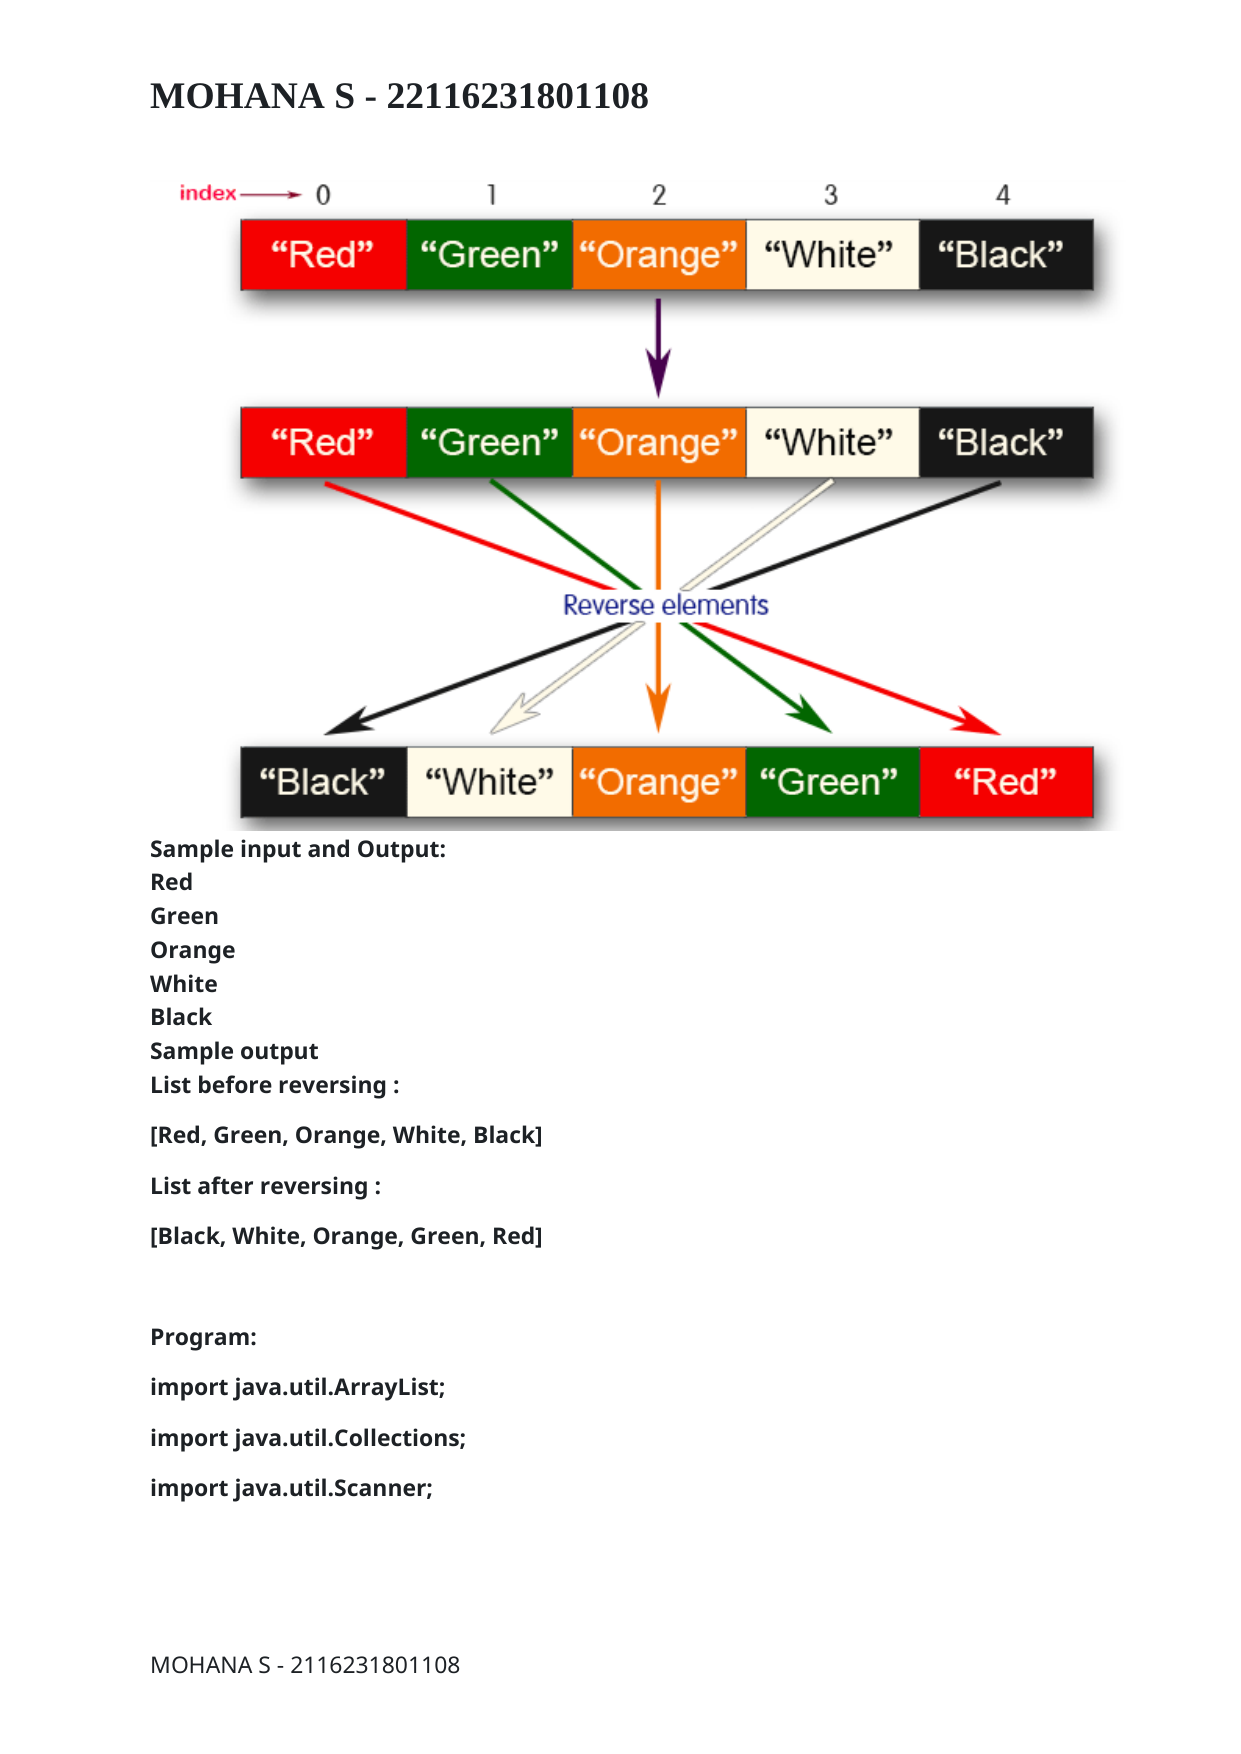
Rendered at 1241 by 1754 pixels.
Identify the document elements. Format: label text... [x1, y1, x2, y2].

text List after reversing : [150, 1170, 1090, 1201]
text import java.util.Scanner; [150, 1472, 1090, 1503]
text import java.util.ArrayList; [150, 1371, 1090, 1403]
text [Black, White, Orange, Green, Red] [150, 1220, 1090, 1251]
text [Red, Green, Orange, White, Black] [150, 1119, 1090, 1151]
text import java.util.Collections; [150, 1422, 1090, 1453]
text Sample input and Output: Red Green Orange White Black Sample output List before reversing : [150, 831, 1090, 1100]
text Program: [150, 1321, 1090, 1352]
picture [150, 180, 1127, 831]
